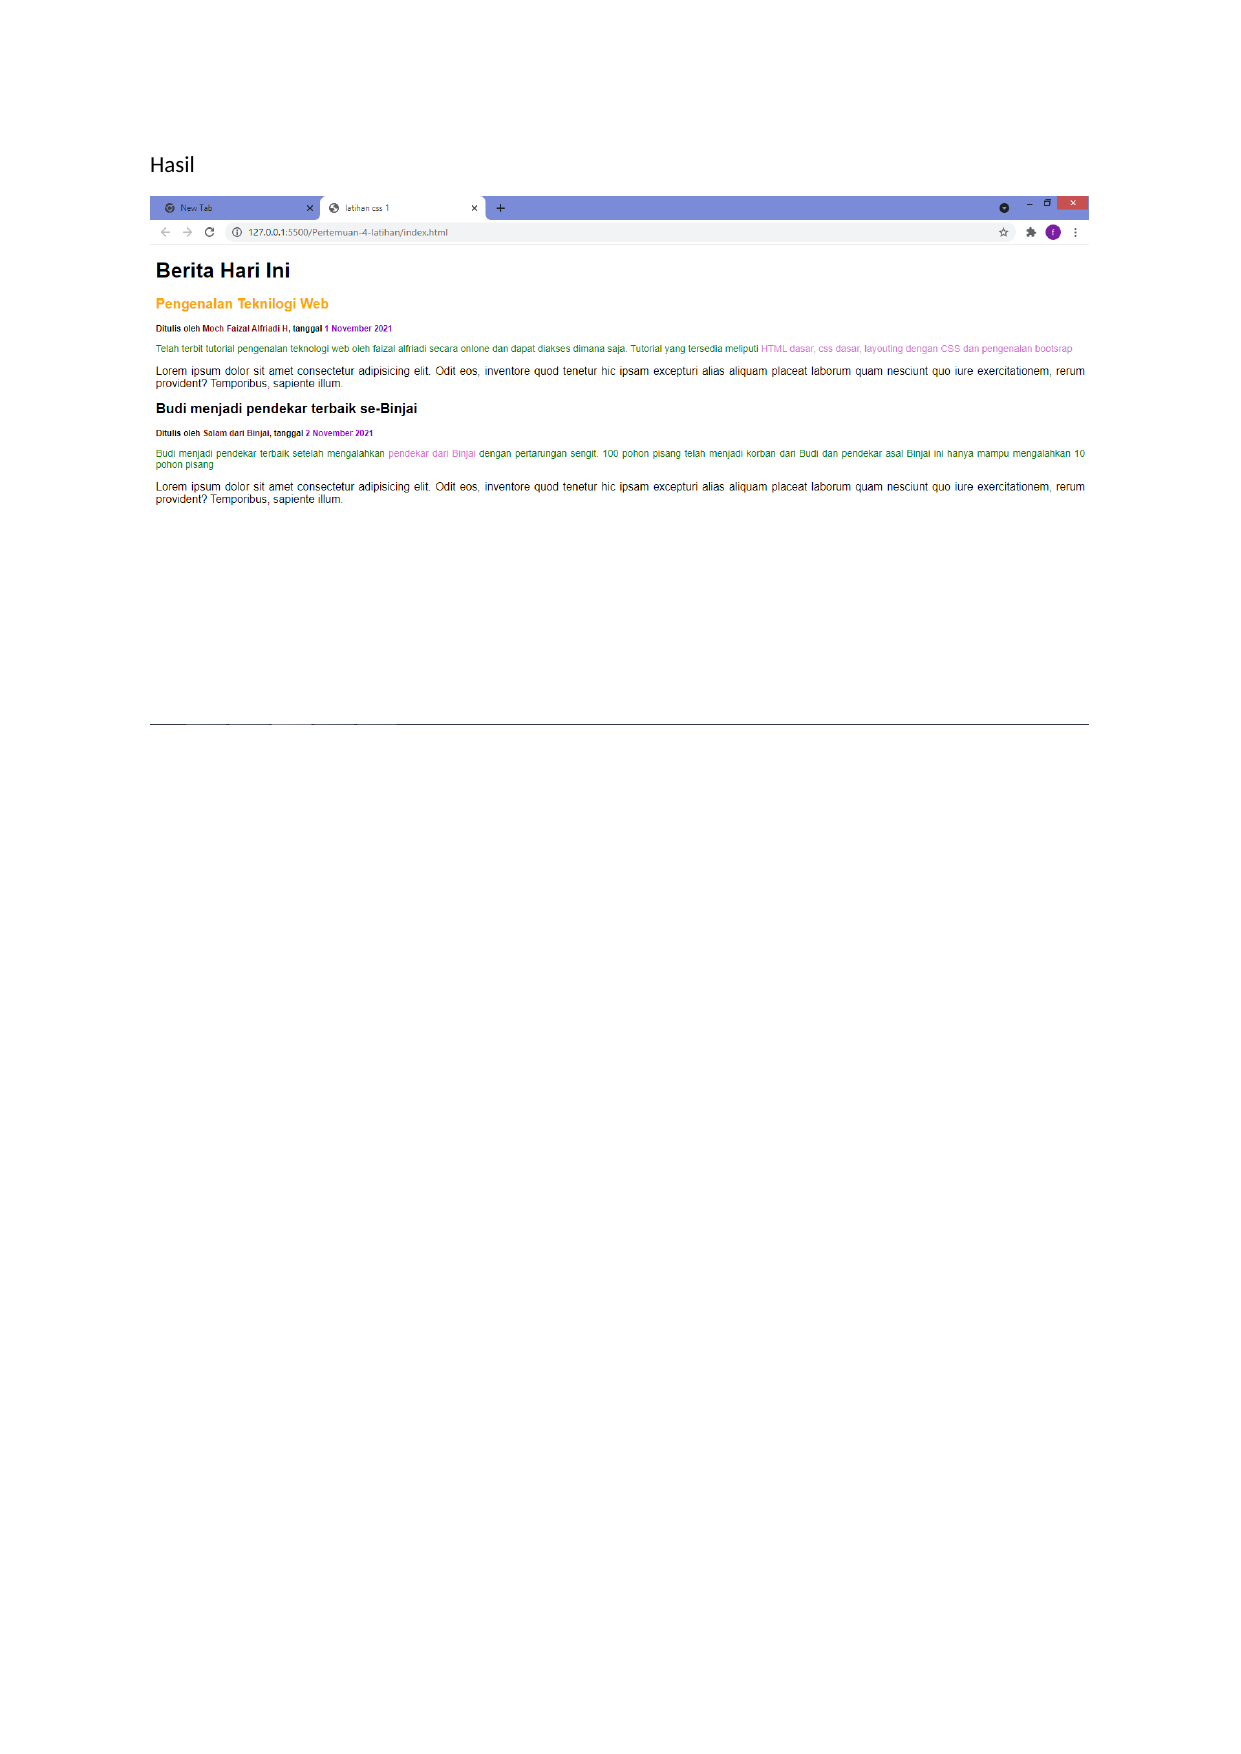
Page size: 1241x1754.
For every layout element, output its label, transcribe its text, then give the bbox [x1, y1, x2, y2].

picture [150, 196, 1089, 725]
text Hasil [150, 150, 1090, 178]
